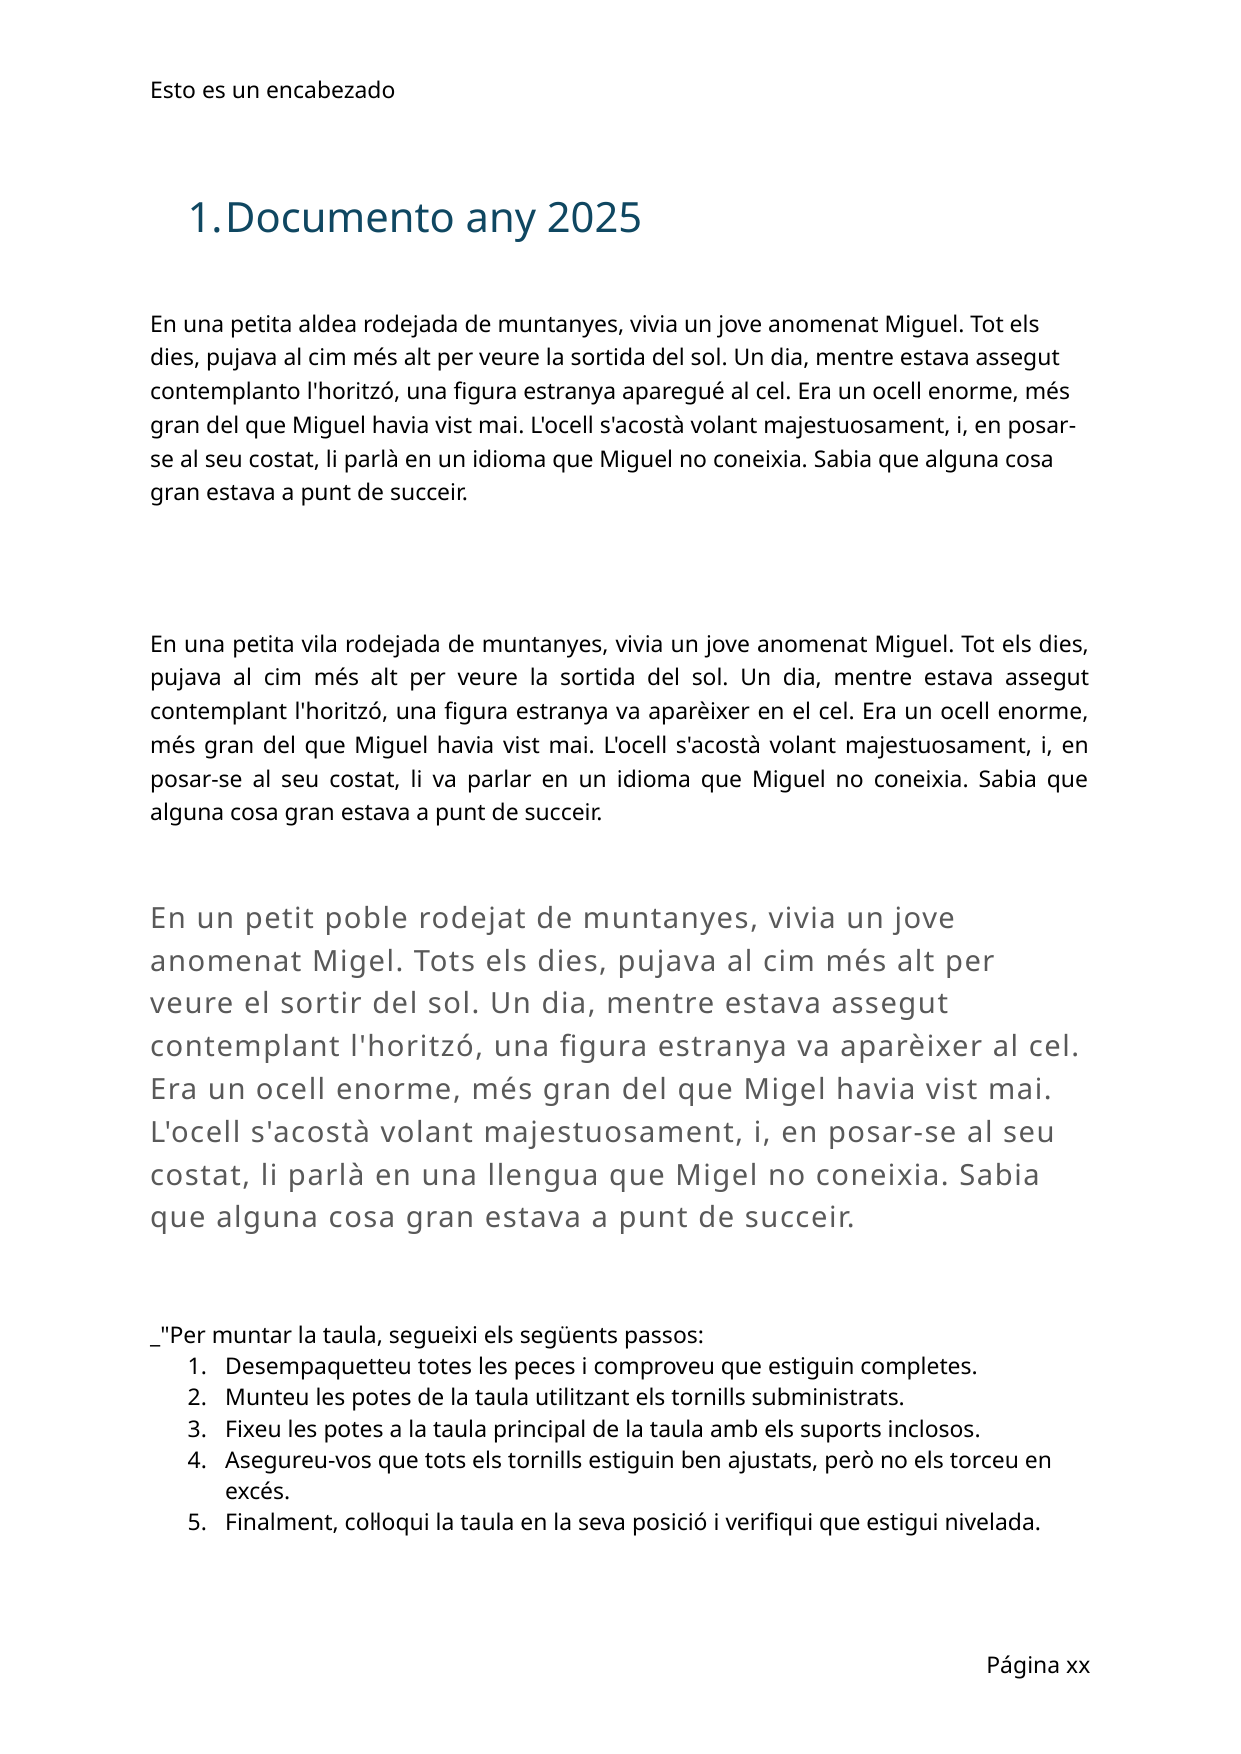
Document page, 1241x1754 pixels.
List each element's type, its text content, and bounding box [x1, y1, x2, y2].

subtitle En un petit poble rodejat de muntanyes, vivia un jove anomenat Migel. Tots els dies, pujava al cim més alt per veure el sortir del sol. Un dia, mentre estava assegut contemplant l'horitzó, una figura estranya va aparèixer al cel. Era un ocell enorme, més gran del que Migel havia vist mai. L'ocell s'acostà volant majestuosament, i, en posar-se al seu costat, li parlà en una llengua que Migel no coneixia. Sabia que alguna cosa gran estava a punt de succeir. [150, 897, 1090, 1236]
list Fixeu les potes a la taula principal de la taula amb els suports inclosos. [187, 1412, 1090, 1444]
text En una petita aldea rodejada de muntanyes, vivia un jove anomenat Miguel. Tot els dies, pujava al cim més alt per veure la sortida del sol. Un dia, mentre estava assegut contemplanto l'horitzó, una figura estranya aparegué al cel. Era un ocell enorme, més gran del que Miguel havia vist mai. L'ocell s'acostà volant majestuosament, i, en posar-se al seu costat, li parlà en un idioma que Miguel no coneixia. Sabia que alguna cosa gran estava a punt de succeir. [150, 307, 1090, 507]
list Desempaquetteu totes les peces i comproveu que estiguin completes. [187, 1350, 1090, 1381]
text _"Per muntar la taula, segueixi els següents passos: [150, 1319, 1090, 1350]
text En una petita vila rodejada de muntanyes, vivia un jove anomenat Miguel. Tot els dies, pujava al cim més alt per veure la sortida del sol. Un dia, mentre estava assegut contemplant l'horitzó, una figura estranya va aparèixer en el cel. Era un ocell enorme, més gran del que Miguel havia vist mai. L'ocell s'acostà volant majestuosament, i, en posar-se al seu costat, li va parlar en un idioma que Miguel no coneixia. Sabia que alguna cosa gran estava a punt de succeir. [150, 627, 1090, 827]
subtitle Documento any 2025 [187, 187, 1090, 244]
list Asegureu-vos que tots els tornills estiguin ben ajustats, però no els torceu en excés. [187, 1444, 1090, 1506]
list Finalment, col·loqui la taula en la seva posició i verifiqui que estigui nivelada. [187, 1506, 1090, 1537]
list Munteu les potes de la taula utilitzant els tornills subministrats. [187, 1381, 1090, 1412]
